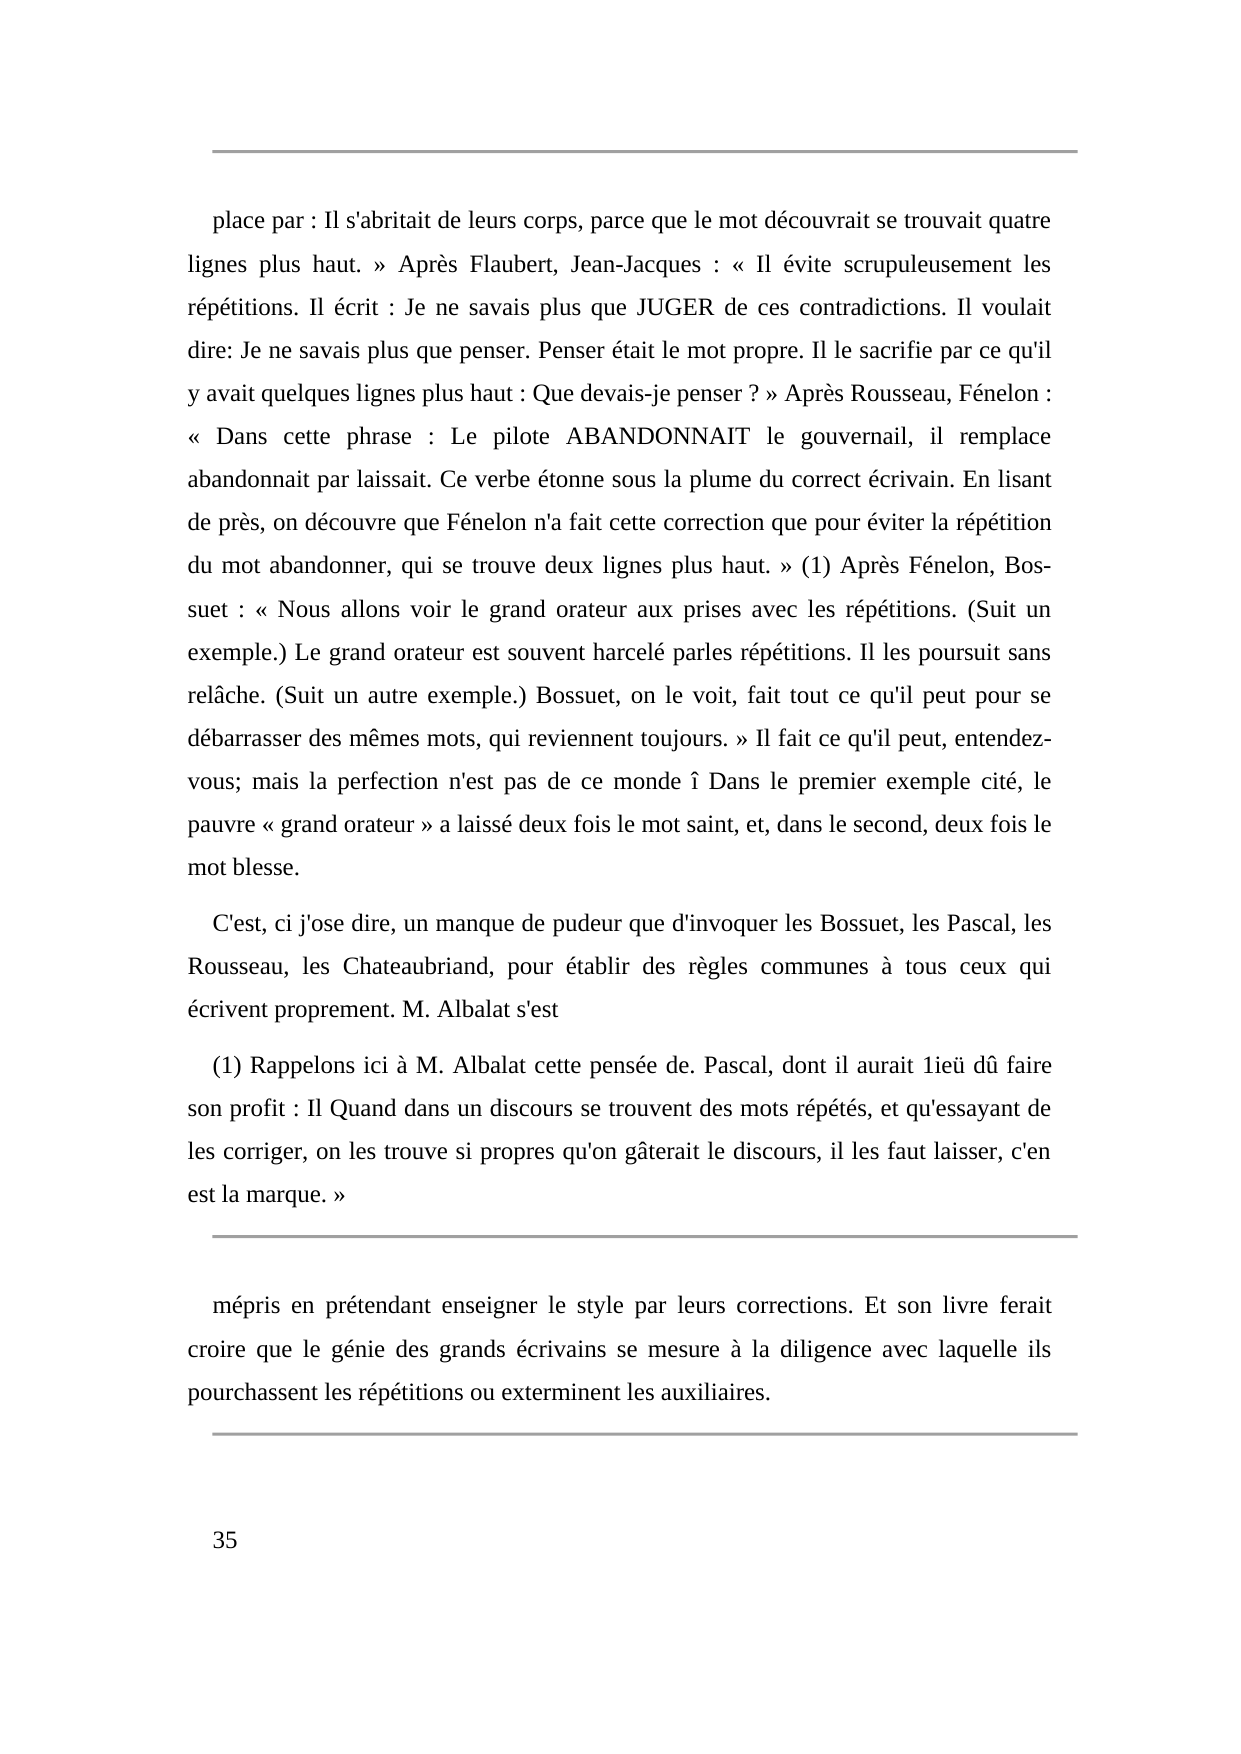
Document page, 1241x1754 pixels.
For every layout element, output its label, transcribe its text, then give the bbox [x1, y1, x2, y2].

text C'est, ci j'ose dire, un manque de pudeur que d'invoquer les Bossuet, les Pascal, les Rousseau, les Chateaubriand, pour établir des règles communes à tous ceux qui écrivent proprement. M. Albalat s'est [187, 908, 1053, 1023]
text (1) Rappelons ici à M. Albalat cette pensée de. Pascal, dont il aurait 1ieü dû faire son profit : Il Quand dans un discours se trouvent des mots répétés, et qu'essayant de les corriger, on les trouve si propres qu'on gâterait le discours, il les faut laisser, c'en est la marque. » [187, 1050, 1053, 1208]
text mépris en prétendant enseigner le style par leurs corrections. Et son livre ferait croire que le génie des grands écrivains se mesure à la diligence avec laquelle ils pourchassent les répétitions ou exterminent les auxiliaires. [187, 1291, 1053, 1406]
text place par : Il s'abritait de leurs corps, parce que le mot découvrait se trouvait quatre lignes plus haut. » Après Flaubert, Jean-Jacques : « Il évite scrupuleusement les répétitions. Il écrit : Je ne savais plus que JUGER de ces contradictions. Il voulait dire: Je ne savais plus que penser. Penser était le mot propre. Il le sacrifie par ce qu'il y avait quelques lignes plus haut : Que devais-je penser ? » Après Rousseau, Fénelon : « Dans cette phrase : Le pilote ABANDONNAIT le gouvernail, il remplace abandonnait par laissait. Ce verbe étonne sous la plume du correct écrivain. En lisant de près, on découvre que Fénelon n'a fait cette correction que pour éviter la répétition du mot abandonner, qui se trouve deux lignes plus haut. » (1) Après Fénelon, Bos- suet : « Nous allons voir le grand orateur aux prises avec les répétitions. (Suit un exemple.) Le grand orateur est souvent harcelé parles répétitions. Il les poursuit sans relâche. (Suit un autre exemple.) Bossuet, on le voit, fait tout ce qu'il peut pour se débarrasser des mêmes mots, qui reviennent toujours. » Il fait ce qu'il peut, entendez-vous; mais la perfection n'est pas de ce monde î Dans le premier exemple cité, le pauvre « grand orateur » a laissé deux fois le mot saint, et, dans le second, deux fois le mot blesse. [187, 206, 1053, 881]
